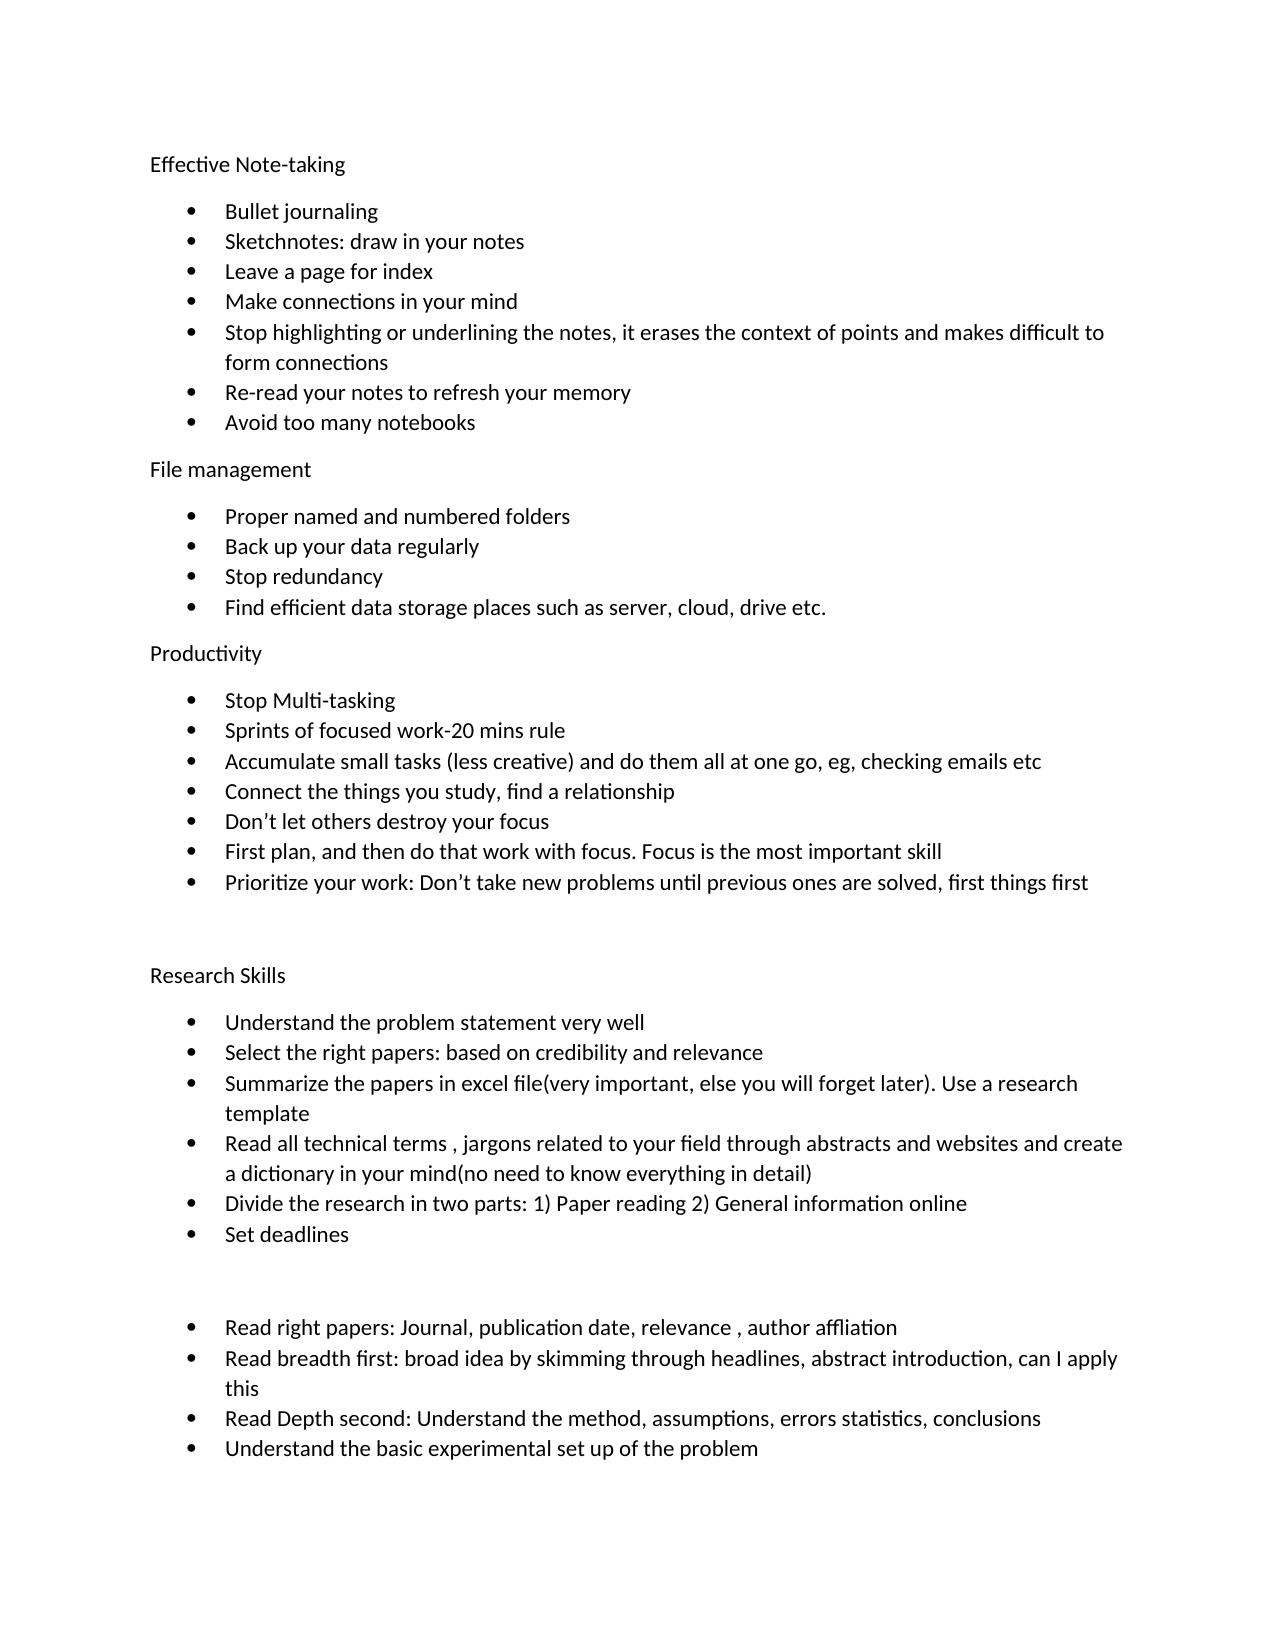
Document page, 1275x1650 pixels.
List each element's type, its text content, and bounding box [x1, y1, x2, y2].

list Divide the research in two parts: 1) Paper reading 2) General information online [187, 1189, 1125, 1218]
list Bullet journaling [187, 197, 1125, 225]
list Select the right papers: based on credibility and relevance [187, 1038, 1125, 1067]
list Read Depth second: Understand the method, assumptions, errors statistics, conclusions [187, 1404, 1125, 1432]
list Summarize the papers in excel file(very important, else you will forget later). Use a research template [187, 1069, 1125, 1127]
list Leave a page for index [187, 257, 1125, 285]
list Understand the basic experimental set up of the problem [187, 1434, 1125, 1462]
list Proper named and numbered folders [187, 502, 1125, 530]
list Avoid too many notebooks [187, 408, 1125, 436]
list Re-read your notes to refresh your memory [187, 378, 1125, 406]
list Make connections in your mind [187, 287, 1125, 316]
text Productivity [150, 639, 1125, 668]
list Read breadth first: broad idea by skimming through headlines, abstract introduction, can I apply this [187, 1344, 1125, 1402]
list Understand the problem statement very well [187, 1008, 1125, 1036]
list Stop redundancy [187, 562, 1125, 591]
list Stop Multi-tasking [187, 686, 1125, 714]
list Read right papers: Journal, publication date, relevance , author affliation [187, 1313, 1125, 1342]
text Effective Note-taking [150, 150, 1125, 178]
list Prioritize your work: Don’t take new problems until previous ones are solved, first things first [187, 868, 1125, 896]
list Connect the things you study, find a relationship [187, 777, 1125, 805]
list Sketchnotes: draw in your notes [187, 227, 1125, 255]
list Find efficient data storage places such as server, cloud, drive etc. [187, 593, 1125, 621]
text Research Skills [150, 961, 1125, 989]
list Back up your data regularly [187, 532, 1125, 560]
list Sprints of focused work-20 mins rule [187, 717, 1125, 745]
list First plan, and then do that work with focus. Focus is the most important skill [187, 837, 1125, 866]
list Don’t let others destroy your focus [187, 807, 1125, 835]
list Read all technical terms , jargons related to your field through abstracts and websites and create a dictionary in your mind(no need to know everything in detail) [187, 1129, 1125, 1187]
list Stop highlighting or underlining the notes, it erases the context of points and makes difficult to form connections [187, 318, 1125, 376]
list Set deadlines [187, 1220, 1125, 1248]
text File management [150, 455, 1125, 483]
list Accumulate small tasks (less creative) and do them all at one go, eg, checking emails etc [187, 747, 1125, 775]
